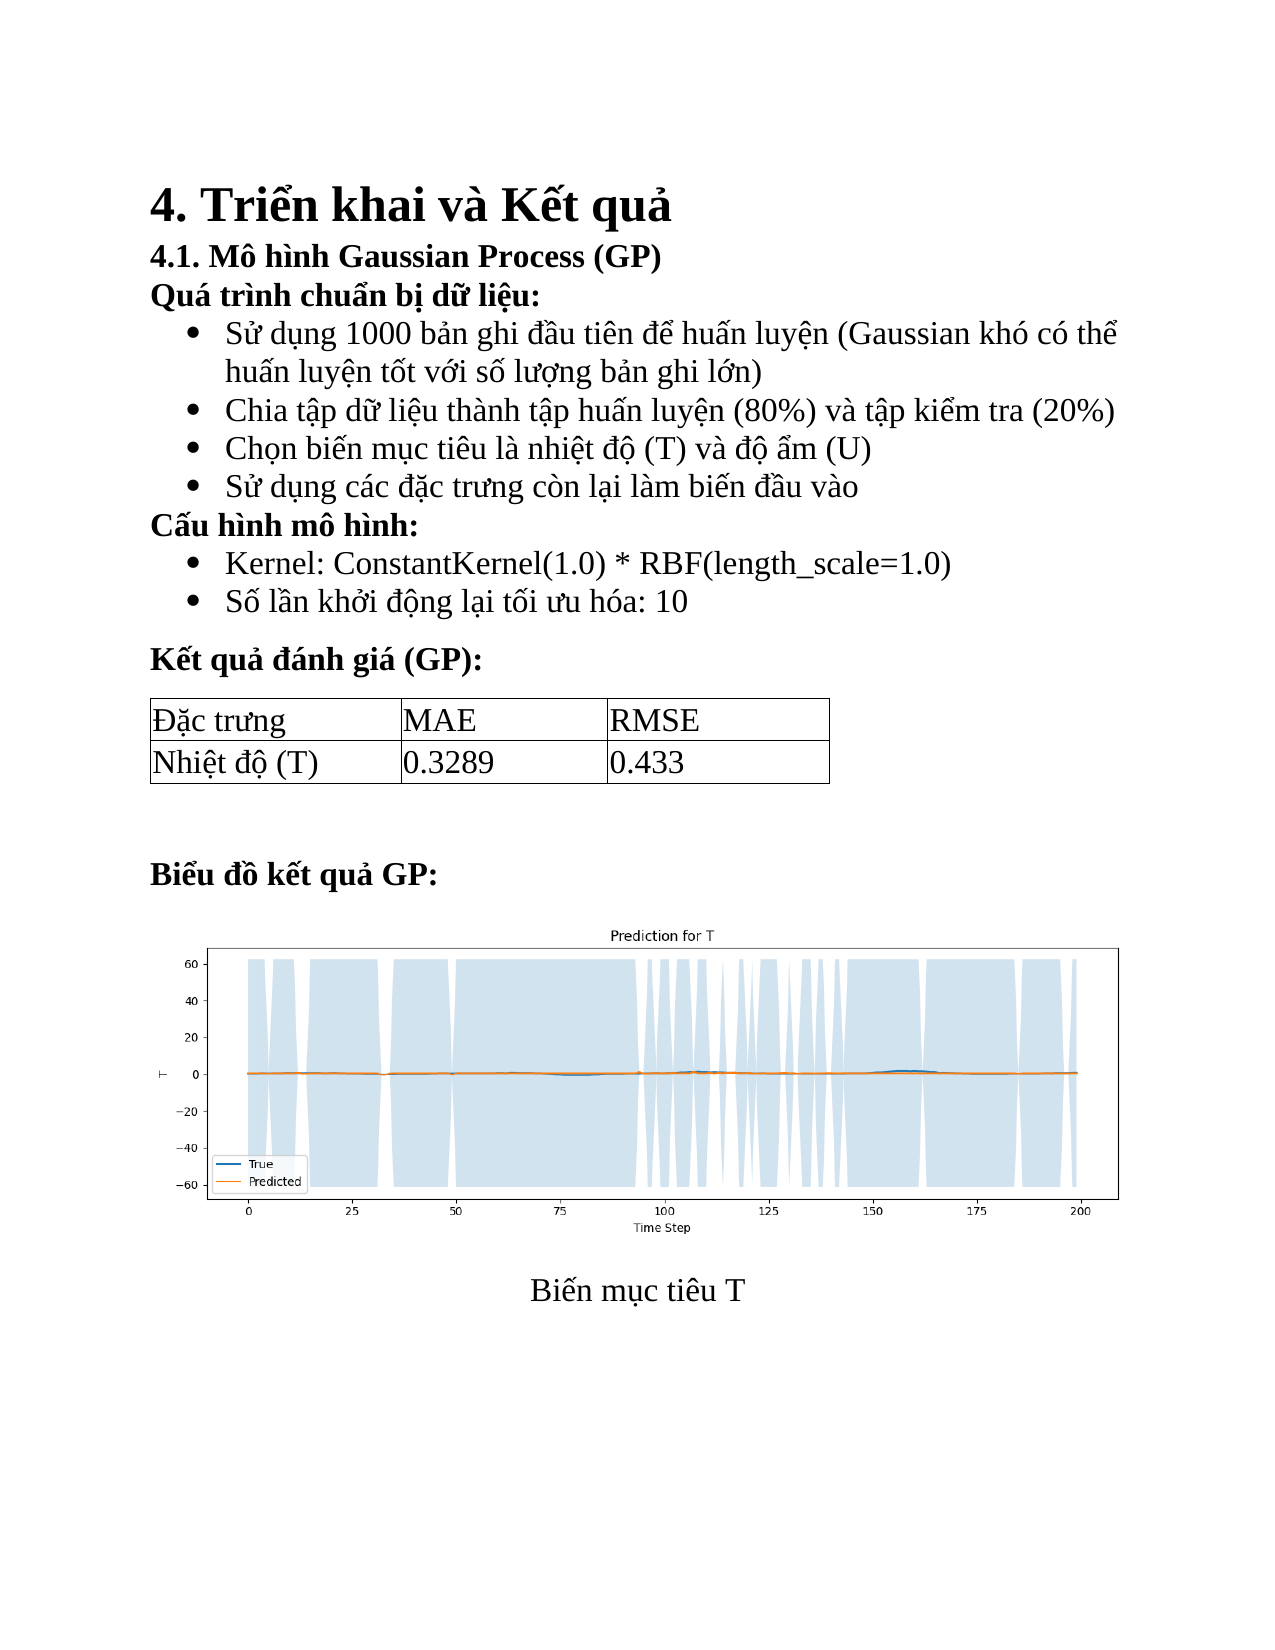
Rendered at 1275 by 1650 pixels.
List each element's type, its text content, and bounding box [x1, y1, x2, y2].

table_header RMSE [608, 699, 829, 740]
list Chọn biến mục tiêu là nhiệt độ (T) và độ ẩm (U) [187, 428, 1125, 467]
text Biểu đồ kết quả GP: [150, 854, 1125, 893]
list Chia tập dữ liệu thành tập huấn luyện (80%) và tập kiểm tra (20%) [187, 390, 1125, 428]
list Sử dụng các đặc trưng còn lại làm biến đầu vào [187, 467, 1125, 505]
text Quá trình chuẩn bị dữ liệu: [150, 275, 1125, 313]
table_header Đặc trưng [151, 699, 401, 740]
list Sử dụng 1000 bản ghi đầu tiên để huấn luyện (Gaussian khó có thể huấn luyện tốt với số lượng bản ghi lớn) [187, 313, 1125, 390]
text Biến mục tiêu T [150, 1271, 1125, 1309]
subtitle 4. Triển khai và Kết quả [150, 175, 1125, 232]
table_cell 0.433 [608, 741, 829, 783]
subtitle 4.1. Mô hình Gaussian Process (GP) [150, 237, 1125, 275]
text Cấu hình mô hình: [150, 505, 1125, 543]
list Số lần khởi động lại tối ưu hóa: 10 [187, 582, 1125, 620]
picture [150, 921, 1125, 1242]
table_cell Nhiệt độ (T) [151, 741, 401, 783]
table_header MAE [402, 699, 607, 740]
list Kernel: ConstantKernel(1.0) * RBF(length_scale=1.0) [187, 543, 1125, 582]
text Kết quả đánh giá (GP): [150, 640, 1125, 678]
table_cell 0.3289 [402, 741, 607, 783]
